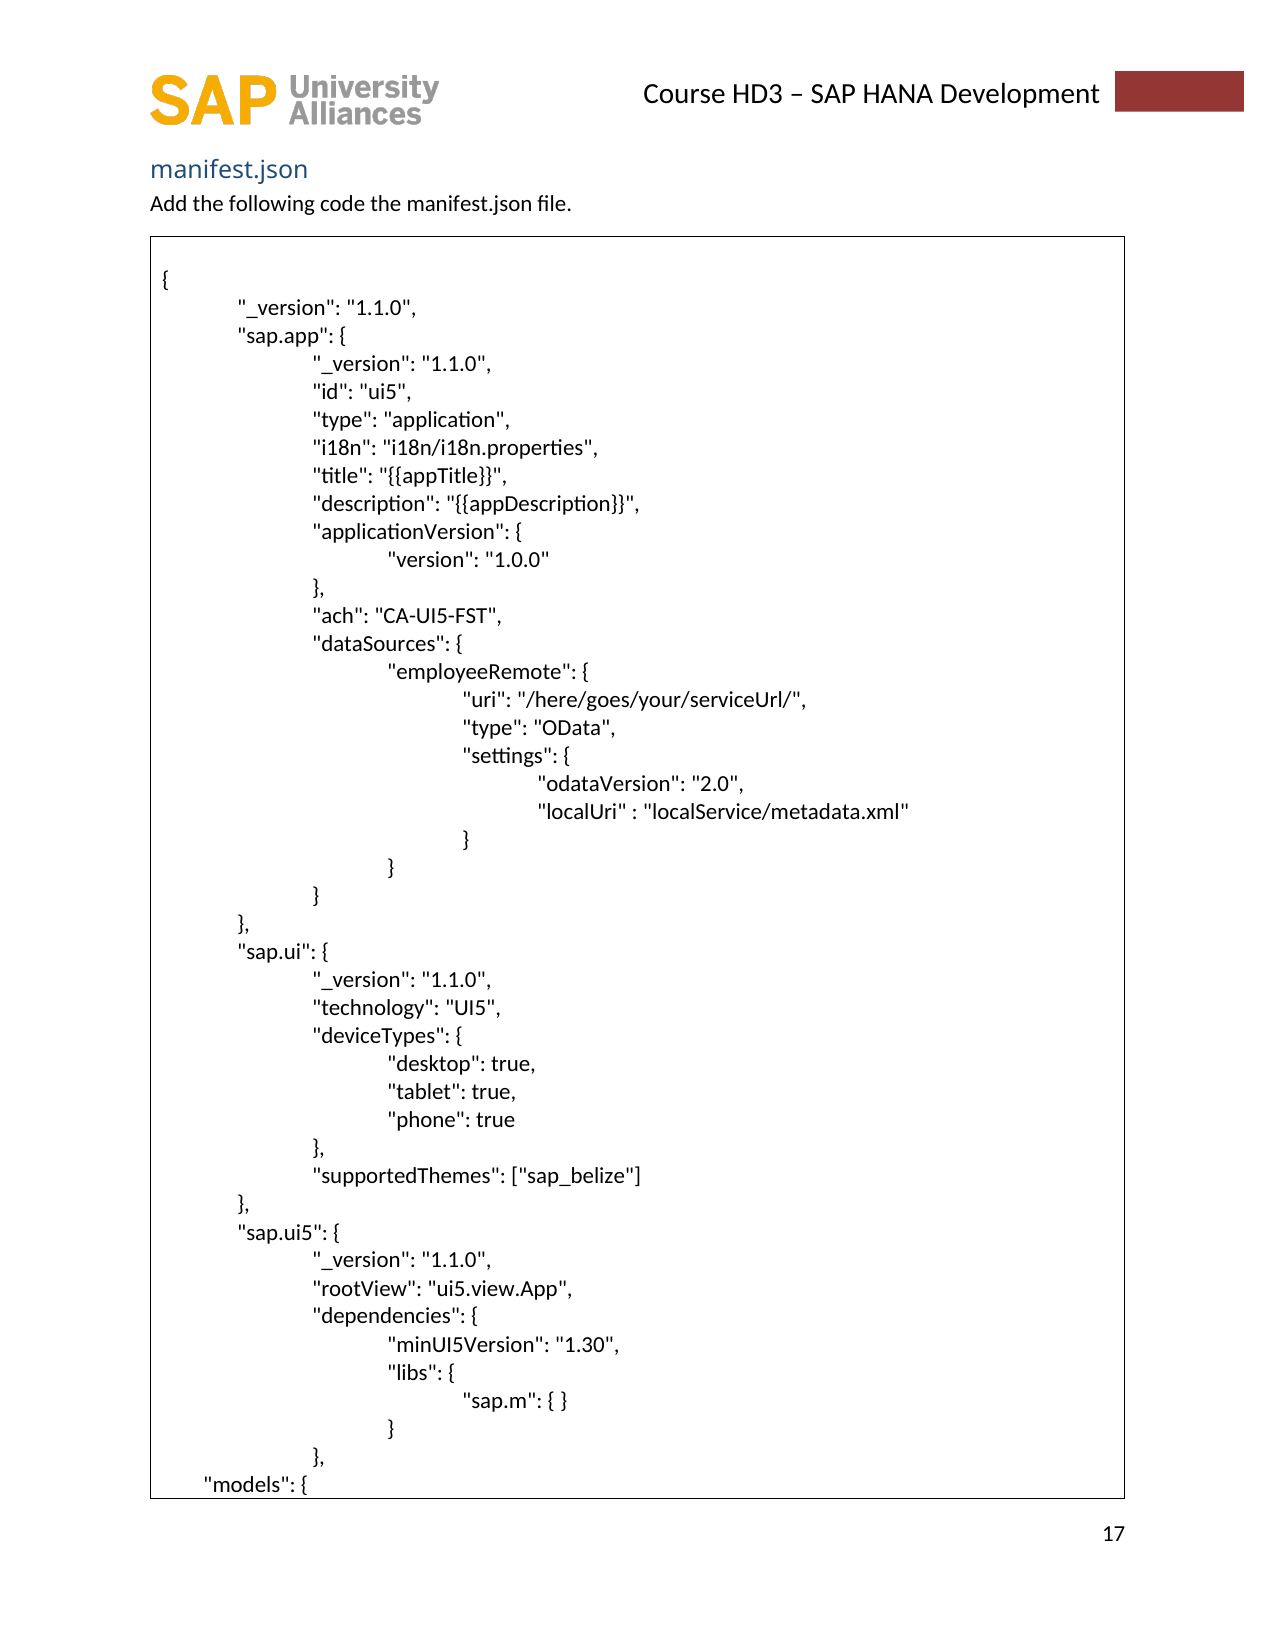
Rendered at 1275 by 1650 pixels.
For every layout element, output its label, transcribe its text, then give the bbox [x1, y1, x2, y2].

text Add the following code the manifest.json file. [150, 189, 1125, 217]
subtitle manifest.json [150, 152, 1125, 186]
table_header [151, 237, 1124, 1498]
picture [150, 75, 440, 125]
